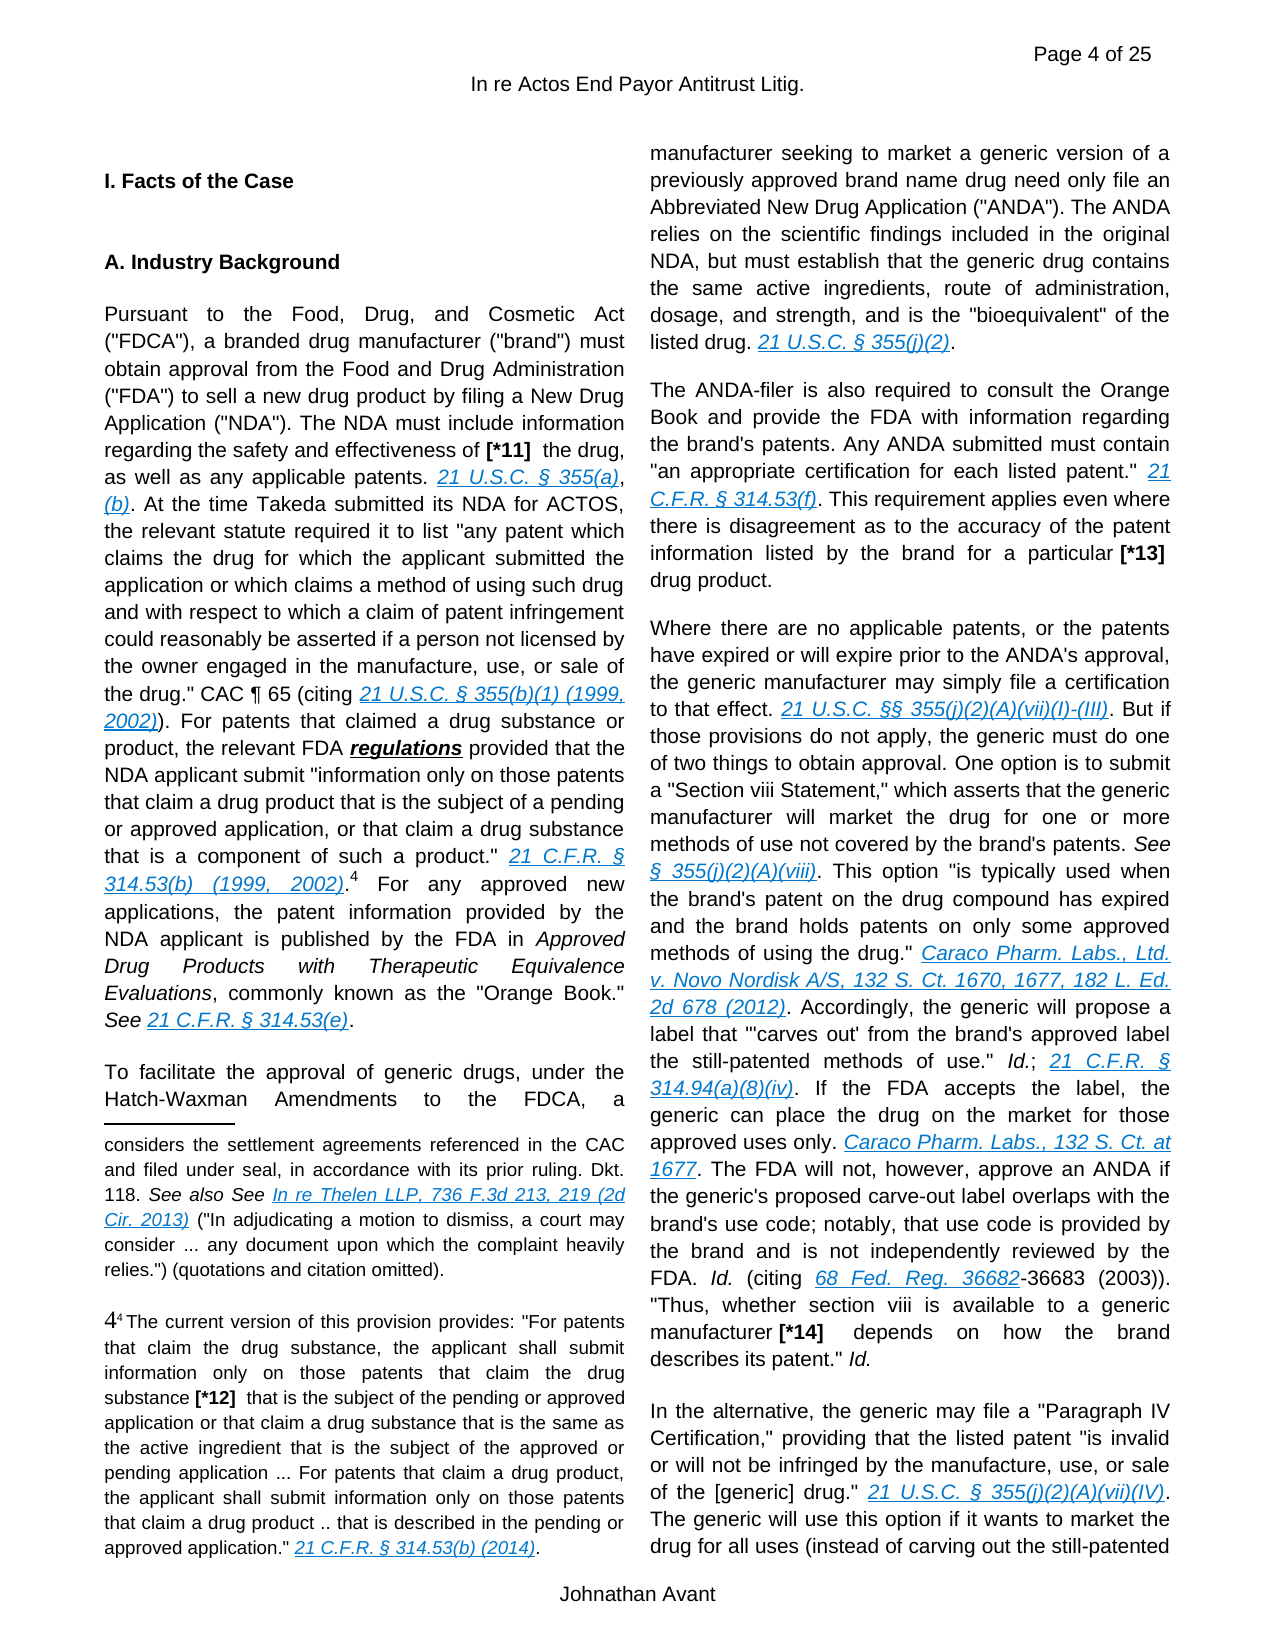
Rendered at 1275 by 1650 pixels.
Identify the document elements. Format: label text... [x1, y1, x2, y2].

text Pursuant to the Food, Drug, and Cosmetic Act ("FDCA"), a branded drug manufacturer ("brand") must obtain approval from the Food and Drug Administration ("FDA") to sell a new drug product by filing a New Drug Application ("NDA"). The NDA must include information regarding the safety and effectiveness of [*11] the drug, as well as any applicable patents. 21 U.S.C. § 355(a), (b). At the time Takeda submitted its NDA for ACTOS, the relevant statute required it to list "any patent which claims the drug for which the applicant submitted the application or which claims a method of using such drug and with respect to which a claim of patent infringement could reasonably be asserted if a person not licensed by the owner engaged in the manufacture, use, or sale of the drug." CAC ¶ 65 (citing 21 U.S.C. § 355(b)(1) (1999, 2002)). For patents that claimed a drug substance or product, the relevant FDA regulations provided that the NDA applicant submit "information only on those patents that claim a drug product that is the subject of a pending or approved application, or that claim a drug substance that is a component of such a product." 21 C.F.R. § 314.53(b) (1999, 2002).4 For any approved new applications, the patent information provided by the NDA applicant is published by the FDA in Approved Drug Products with Therapeutic Equivalence Evaluations, commonly known as the "Orange Book." See 21 C.F.R. § 314.53(e). [104, 299, 625, 1032]
text I. Facts of the Case [104, 137, 625, 193]
text To facilitate the approval of generic drugs, under the Hatch-Waxman Amendments to the FDCA, a manufacturer seeking to market a generic version of a previously approved brand name drug need only file an Abbreviated New Drug Application ("ANDA"). The ANDA relies on the scientific findings included in the original NDA, but must establish that the generic drug contains the same active ingredients, route of administration, dosage, and strength, and is the "bioequivalent" of the listed drug. 21 U.S.C. § 355(j)(2). [650, 137, 1171, 354]
text Where there are no applicable patents, or the patents have expired or will expire prior to the ANDA's approval, the generic manufacturer may simply file a certification to that effect. 21 U.S.C. §§ 355(j)(2)(A)(vii)(I)-(III). But if those provisions do not apply, the generic must do one of two things to obtain approval. One option is to submit a "Section viii Statement," which asserts that the generic manufacturer will market the drug for one or more methods of use not covered by the brand's patents. See § 355(j)(2)(A)(viii). This option "is typically used when the brand's patent on the drug compound has expired and the brand holds patents on only some approved methods of using the drug." Caraco Pharm. Labs., Ltd. v. Novo Nordisk A/S, 132 S. Ct. 1670, 1677, 182 L. Ed. 2d 678 (2012). Accordingly, the generic will propose a label that "'carves out' from the brand's approved label the still-patented methods of use." Id.; 21 C.F.R. § 314.94(a)(8)(iv). If the FDA accepts the label, the generic can place the drug on the market for those approved uses only. Caraco Pharm. Labs., 132 S. Ct. at 1677. The FDA will not, however, approve an ANDA if the generic's proposed carve-out label overlaps with the brand's use code; notably, that use code is provided by the brand and is not independently reviewed by the FDA. Id. (citing 68 Fed. Reg. 36682-36683 (2003)). "Thus, whether section viii is available to a generic manufacturer [*14] depends on how the brand describes its patent." Id. [650, 612, 1171, 989]
text The ANDA-filer is also required to consult the Orange Book and provide the FDA with information regarding the brand's patents. Any ANDA submitted must contain "an appropriate certification for each listed patent." 21 C.F.R. § 314.53(f). This requirement applies even where there is disagreement as to the accuracy of the patent information listed by the brand for a particular [*13] drug product. [650, 375, 1171, 592]
text Where there are no applicable patents, or the patents have expired or will expire prior to the ANDA's approval, the generic manufacturer may simply file a certification to that effect. 21 U.S.C. §§ 355(j)(2)(A)(vii)(I)-(III). But if those provisions do not apply, the generic must do one of two things to obtain approval. One option is to submit a "Section viii Statement," which asserts that the generic manufacturer will market the drug for one or more methods of use not covered by the brand's patents. See § 355(j)(2)(A)(viii). This option "is typically used when the brand's patent on the drug compound has expired and the brand holds patents on only some approved methods of using the drug." Caraco Pharm. Labs., Ltd. v. Novo Nordisk A/S, 132 S. Ct. 1670, 1677, 182 L. Ed. 2d 678 (2012). Accordingly, the generic will propose a label that "'carves out' from the brand's approved label the still-patented methods of use." Id.; 21 C.F.R. § 314.94(a)(8)(iv). If the FDA accepts the label, the generic can place the drug on the market for those approved uses only. Caraco Pharm. Labs., 132 S. Ct. at 1677. The FDA will not, however, approve an ANDA if the generic's proposed carve-out label overlaps with the brand's use code; notably, that use code is provided by the brand and is not independently reviewed by the FDA. Id. (citing 68 Fed. Reg. 36682-36683 (2003)). "Thus, whether section viii is available to a generic manufacturer [*14] depends on how the brand describes its patent." Id. [650, 990, 1171, 1371]
text A. Industry Background [104, 218, 625, 274]
